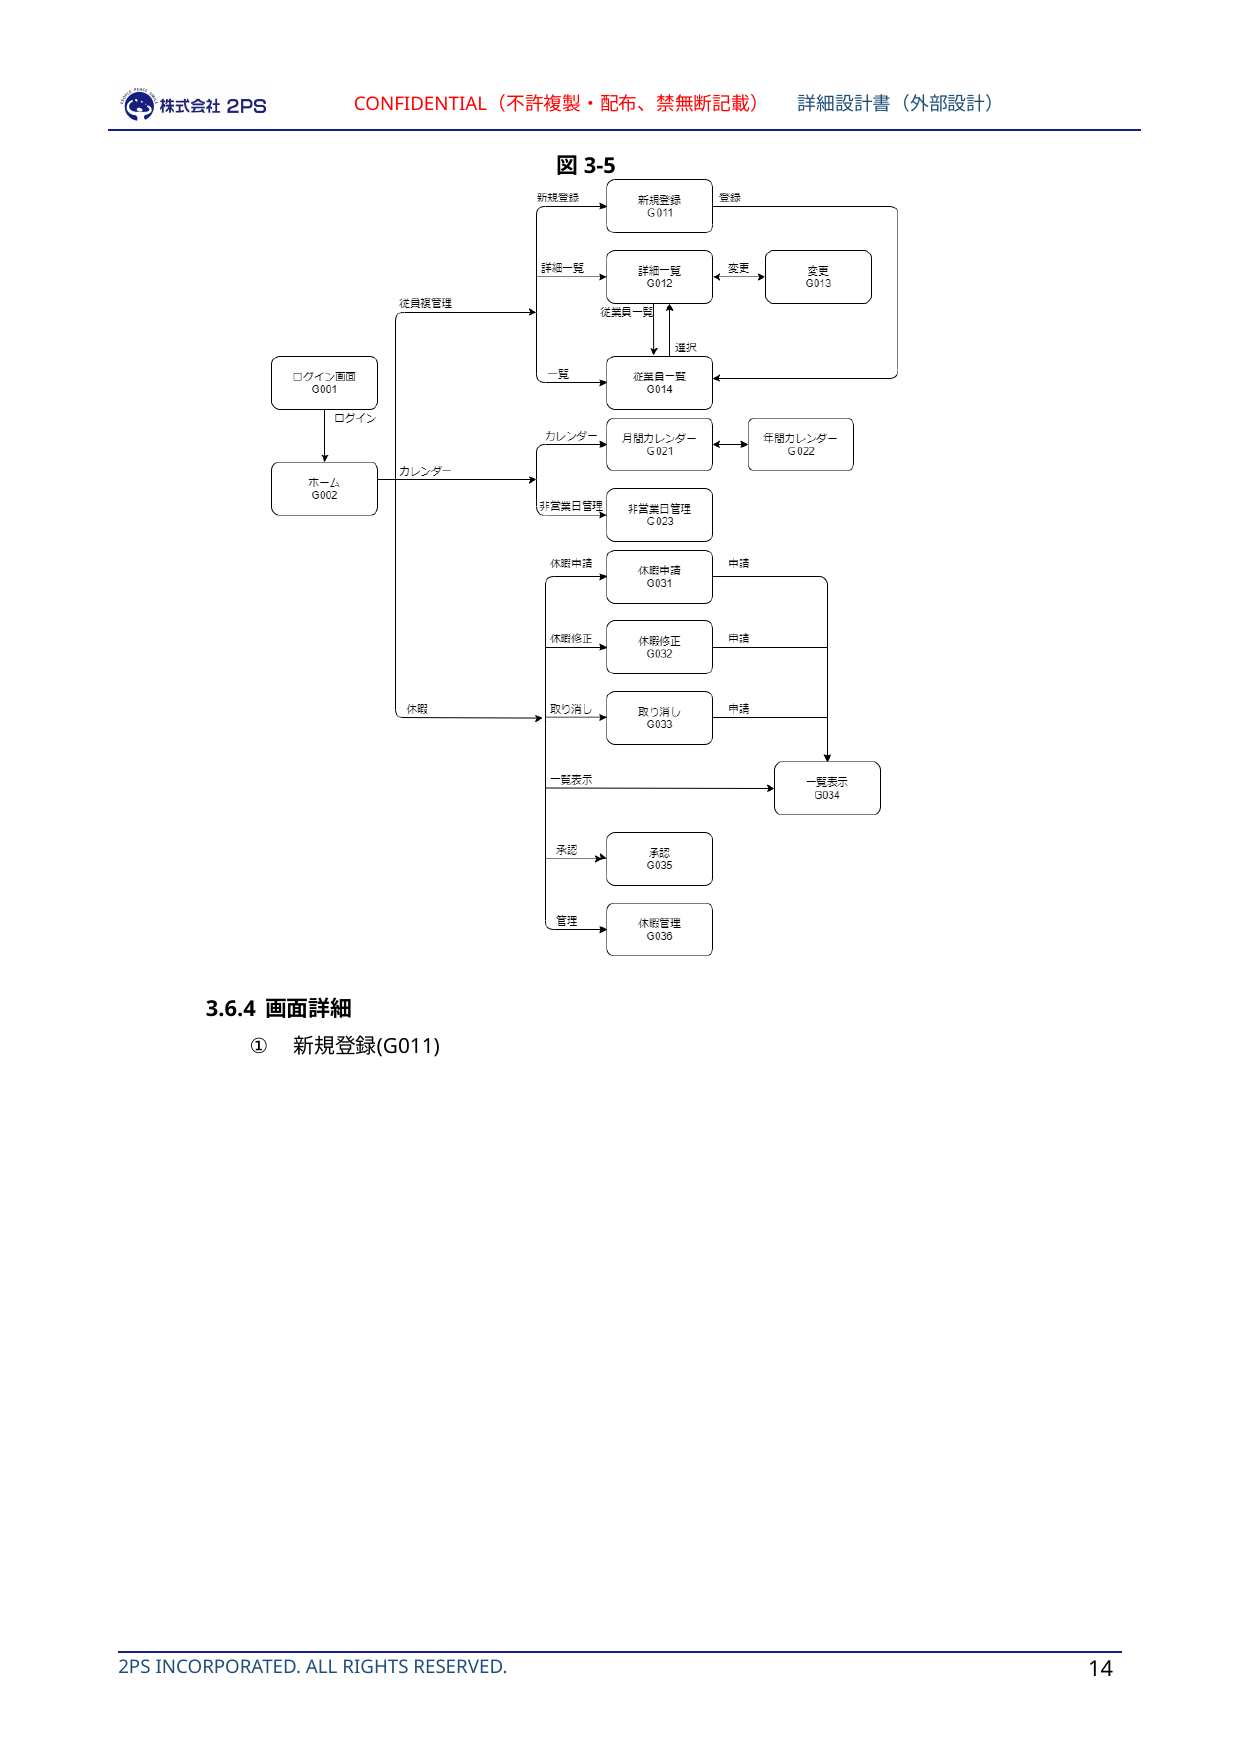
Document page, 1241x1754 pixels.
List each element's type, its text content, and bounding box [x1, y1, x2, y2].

list 新規登録(G011) [249, 1029, 1122, 1059]
picture [116, 78, 273, 129]
text 図 3-5 [271, 148, 901, 179]
picture [271, 179, 905, 956]
subtitle 画面詳細 [206, 991, 1122, 1023]
